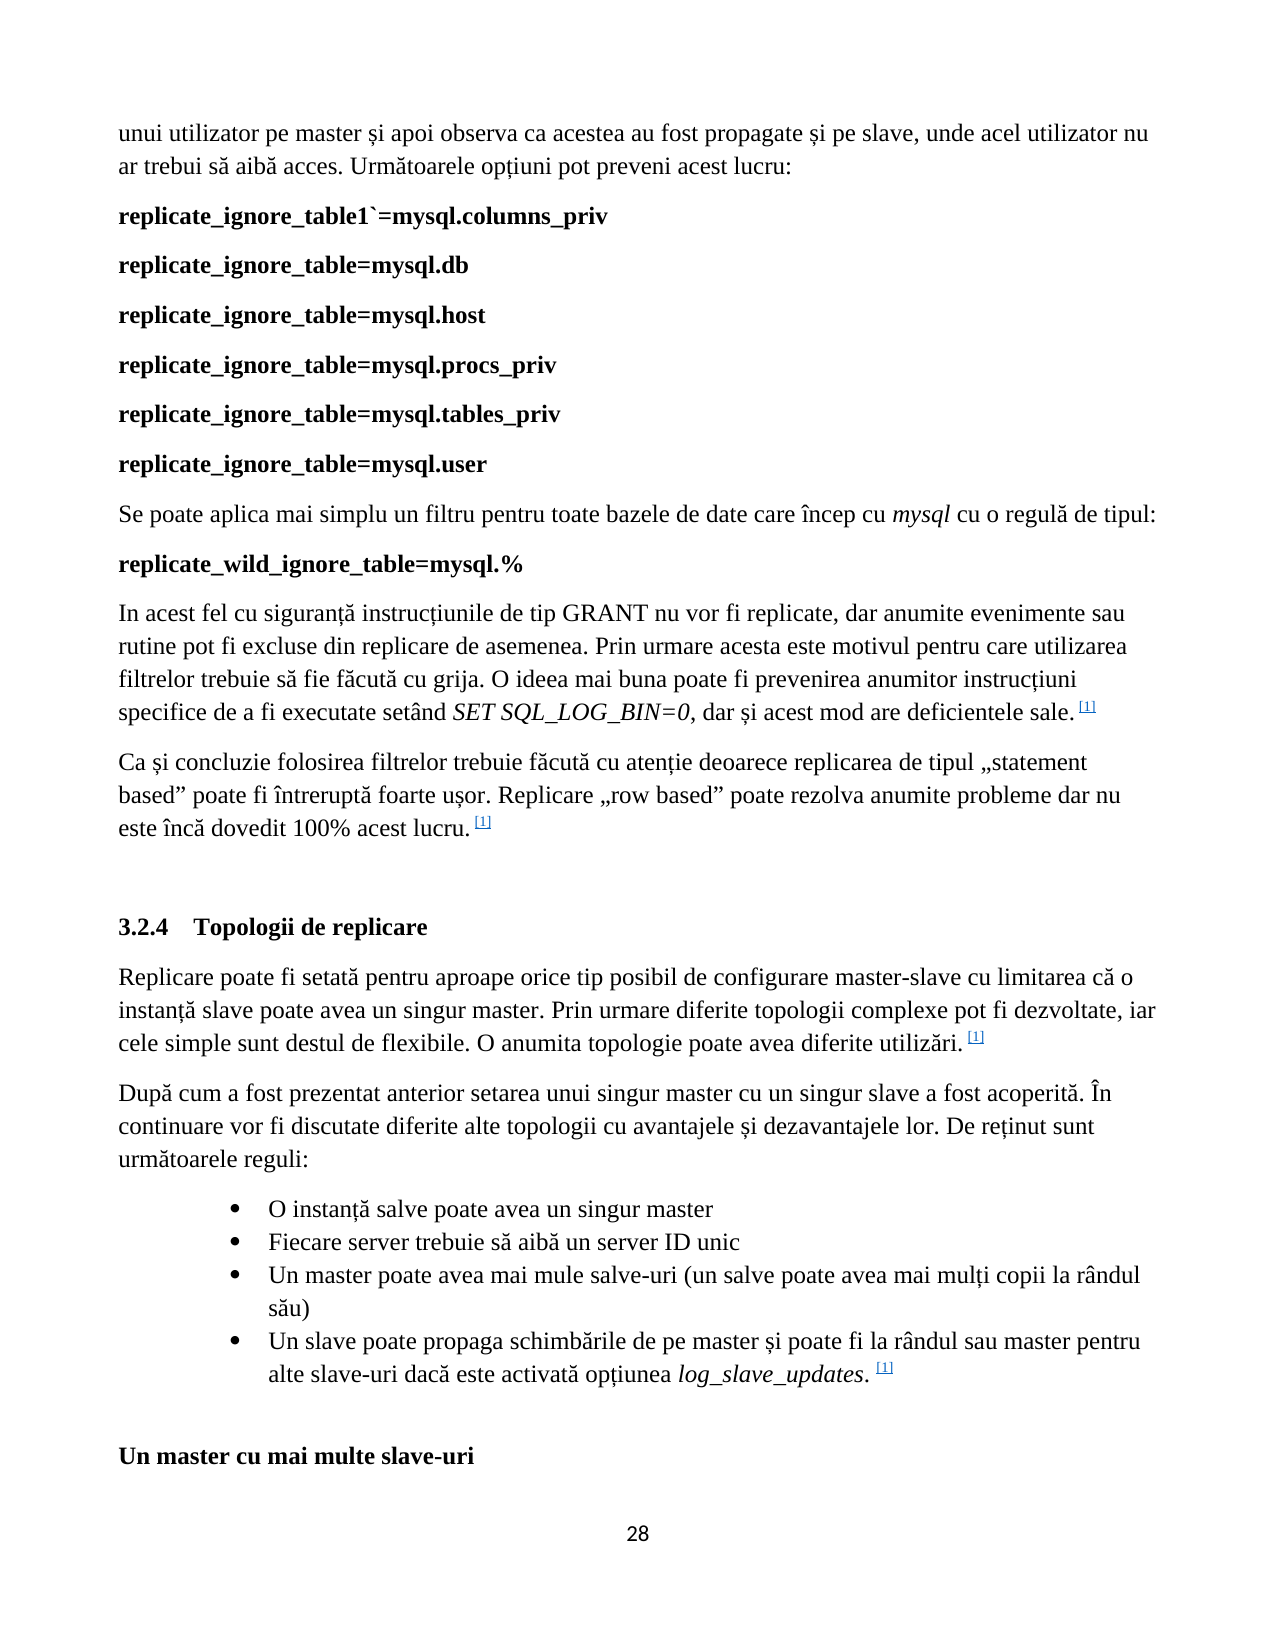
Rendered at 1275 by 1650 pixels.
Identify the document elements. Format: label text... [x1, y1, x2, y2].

text replicate_ignore_table=mysql.user [118, 449, 1157, 478]
text Se poate aplica mai simplu un filtru pentru toate bazele de date care încep cu mysql cu o regulă de tipul: [118, 499, 1157, 528]
text replicate_ignore_table1`=mysql.columns_priv [118, 201, 1157, 229]
text Un master cu mai multe slave-uri [118, 1441, 1157, 1470]
list Un master poate avea mai mule salve-uri (un salve poate avea mai mulți copii la rândul său) [231, 1260, 1157, 1321]
text După cum a fost prezentat anterior setarea unui singur master cu un singur slave a fost acoperită. În continuare vor fi discutate diferite alte topologii cu avantajele și dezavantajele lor. De reținut sunt următoarele reguli: [118, 1078, 1157, 1173]
text In acest fel cu siguranță instrucțiunile de tip GRANT nu vor fi replicate, dar anumite evenimente sau rutine pot fi excluse din replicare de asemenea. Prin urmare acesta este motivul pentru care utilizarea filtrelor trebuie să fie făcută cu grija. O ideea mai buna poate fi prevenirea anumitor instrucțiuni specifice de a fi executate setând SET SQL_LOG_BIN=0, dar și acest mod are deficientele sale. [1] [118, 598, 1157, 726]
list Fiecare server trebuie să aibă un server ID unic [231, 1227, 1157, 1255]
text replicate_wild_ignore_table=mysql.% [118, 549, 1157, 577]
text 3.2.4 Topologii de replicare [118, 912, 1157, 941]
text replicate_ignore_table=mysql.tables_priv [118, 399, 1157, 428]
list O instanță salve poate avea un singur master [231, 1194, 1157, 1222]
text Ca și concluzie folosirea filtrelor trebuie făcută cu atenție deoarece replicarea de tipul „statement based” poate fi întreruptă foarte ușor. Replicare „row based” poate rezolva anumite probleme dar nu este încă dovedit 100% acest lucru. [1] [118, 747, 1157, 842]
text Replicare poate fi setată pentru aproape orice tip posibil de configurare master-slave cu limitarea că o instanță slave poate avea un singur master. Prin urmare diferite topologii complexe pot fi dezvoltate, iar cele simple sunt destul de flexibile. O anumita topologie poate avea diferite utilizări. [1] [118, 962, 1157, 1057]
text replicate_ignore_table=mysql.host [118, 300, 1157, 329]
text replicate_ignore_table=mysql.db [118, 251, 1157, 279]
text replicate_ignore_table=mysql.procs_priv [118, 350, 1157, 379]
